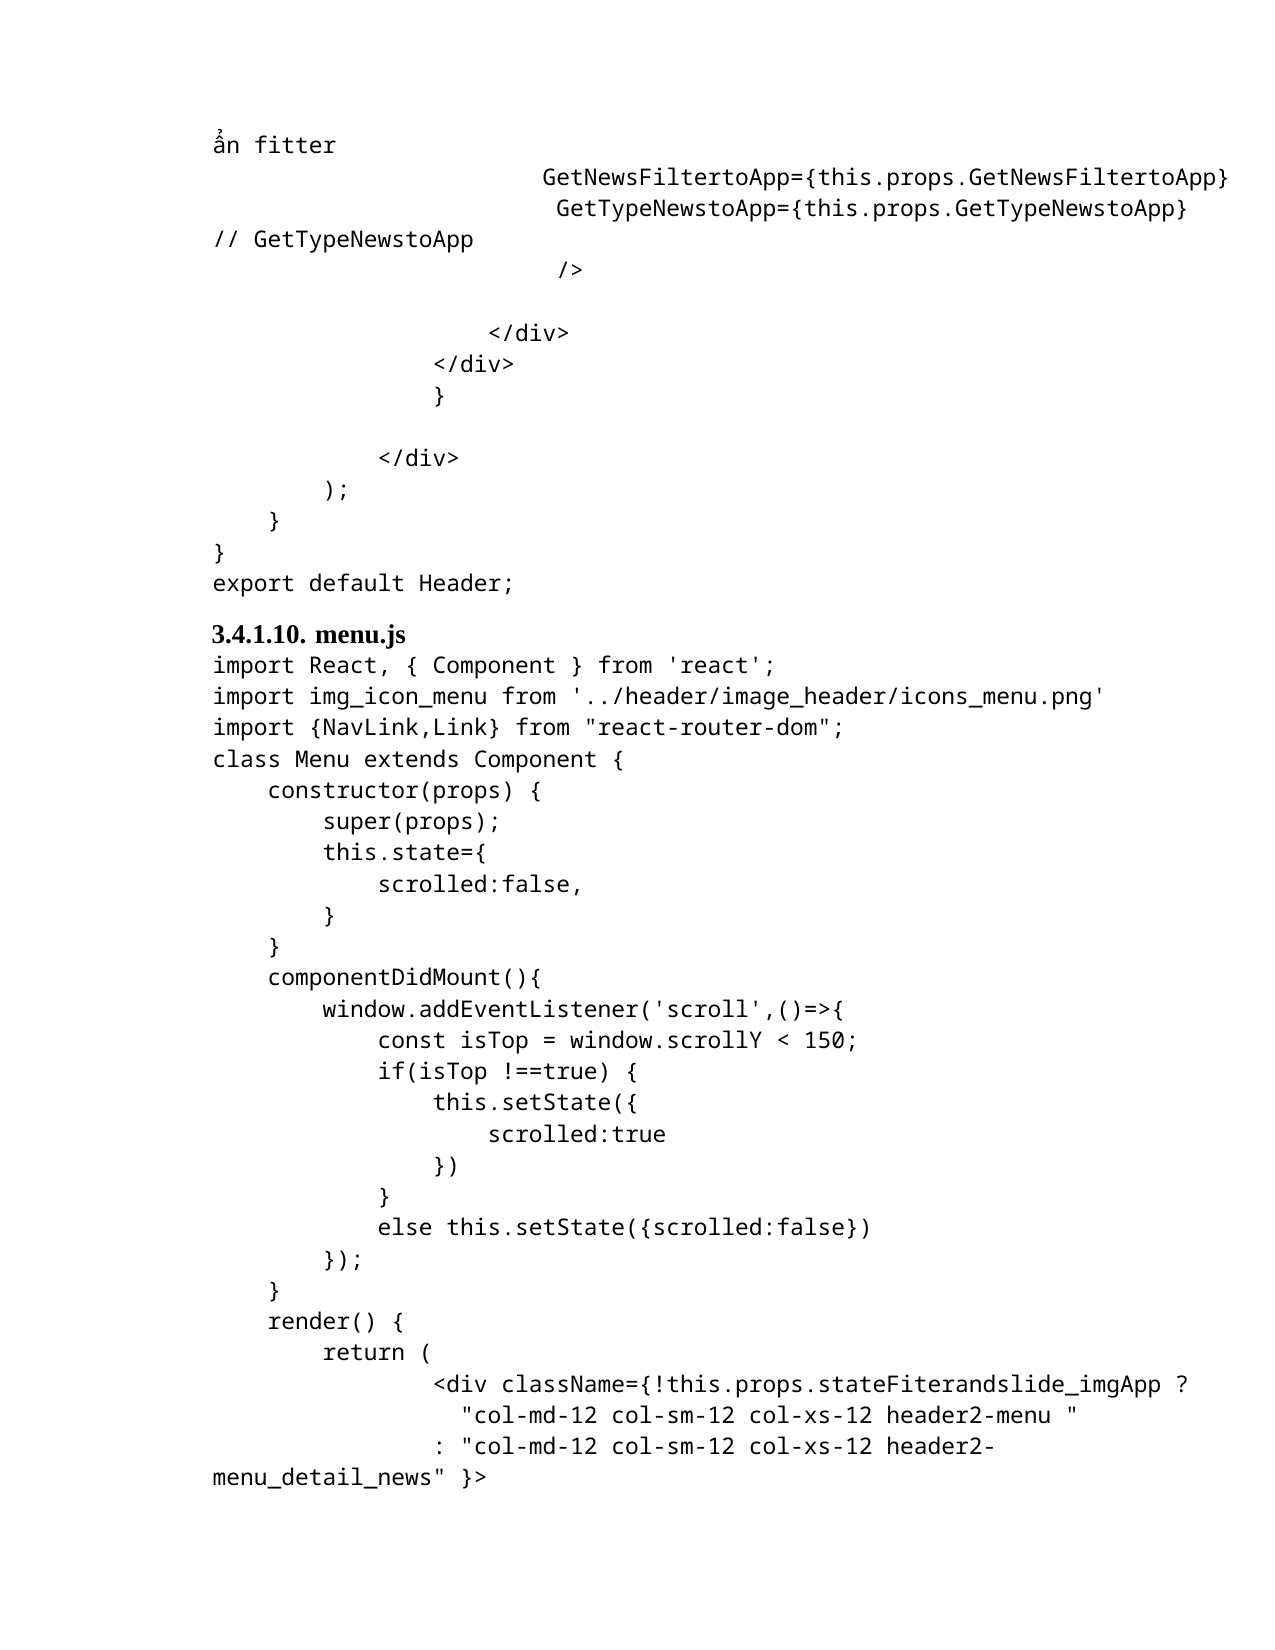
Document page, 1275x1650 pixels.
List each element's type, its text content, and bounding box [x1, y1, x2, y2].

text constructor(props) { [212, 774, 1244, 805]
subtitle menu.js [211, 618, 1244, 649]
text }); [212, 1243, 1244, 1274]
text } [212, 899, 1244, 930]
text window.addEventListener('scroll',()=>{ [212, 993, 1244, 1024]
text this.setState({ [212, 1086, 1244, 1118]
text } [212, 535, 1244, 567]
text } [212, 504, 1244, 535]
text return ( [212, 1336, 1244, 1368]
text } [212, 1180, 1244, 1211]
text import img_icon_menu from '../header/image_header/icons_menu.png' [212, 680, 1244, 711]
text }) [212, 1149, 1244, 1180]
text : "col-md-12 col-sm-12 col-xs-12 header2-menu_detail_news" }> [212, 1430, 1244, 1493]
text } [212, 379, 1244, 410]
text GetNewsFiltertoApp={this.props.GetNewsFiltertoApp} [212, 160, 1244, 192]
text GetTypeNewstoApp={this.props.GetTypeNewstoApp} // GetTypeNewstoApp [212, 192, 1244, 254]
text import React, { Component } from 'react'; [212, 649, 1244, 680]
text componentDidMount(){ [212, 961, 1244, 993]
text <div className={!this.props.stateFiterandslide_imgApp ? [212, 1368, 1244, 1399]
text class Menu extends Component { [212, 743, 1244, 774]
text </div> [212, 442, 1244, 473]
text scrolled:true [212, 1118, 1244, 1149]
text this.state={ [212, 836, 1244, 868]
text render() { [212, 1305, 1244, 1336]
text } [212, 1274, 1244, 1305]
text scrolled:false, [212, 868, 1244, 899]
text </div> [212, 317, 1244, 348]
text super(props); [212, 805, 1244, 836]
text const isTop = window.scrollY < 150; [212, 1024, 1244, 1055]
text "col-md-12 col-sm-12 col-xs-12 header2-menu " [212, 1399, 1244, 1430]
text } [212, 930, 1244, 961]
text /> [212, 254, 1244, 285]
text </div> [212, 348, 1244, 379]
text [212, 129, 1244, 160]
text else this.setState({scrolled:false}) [212, 1211, 1244, 1243]
text export default Header; [212, 567, 1244, 598]
text if(isTop !==true) { [212, 1055, 1244, 1086]
text import {NavLink,Link} from "react-router-dom"; [212, 711, 1244, 743]
text ); [212, 473, 1244, 504]
